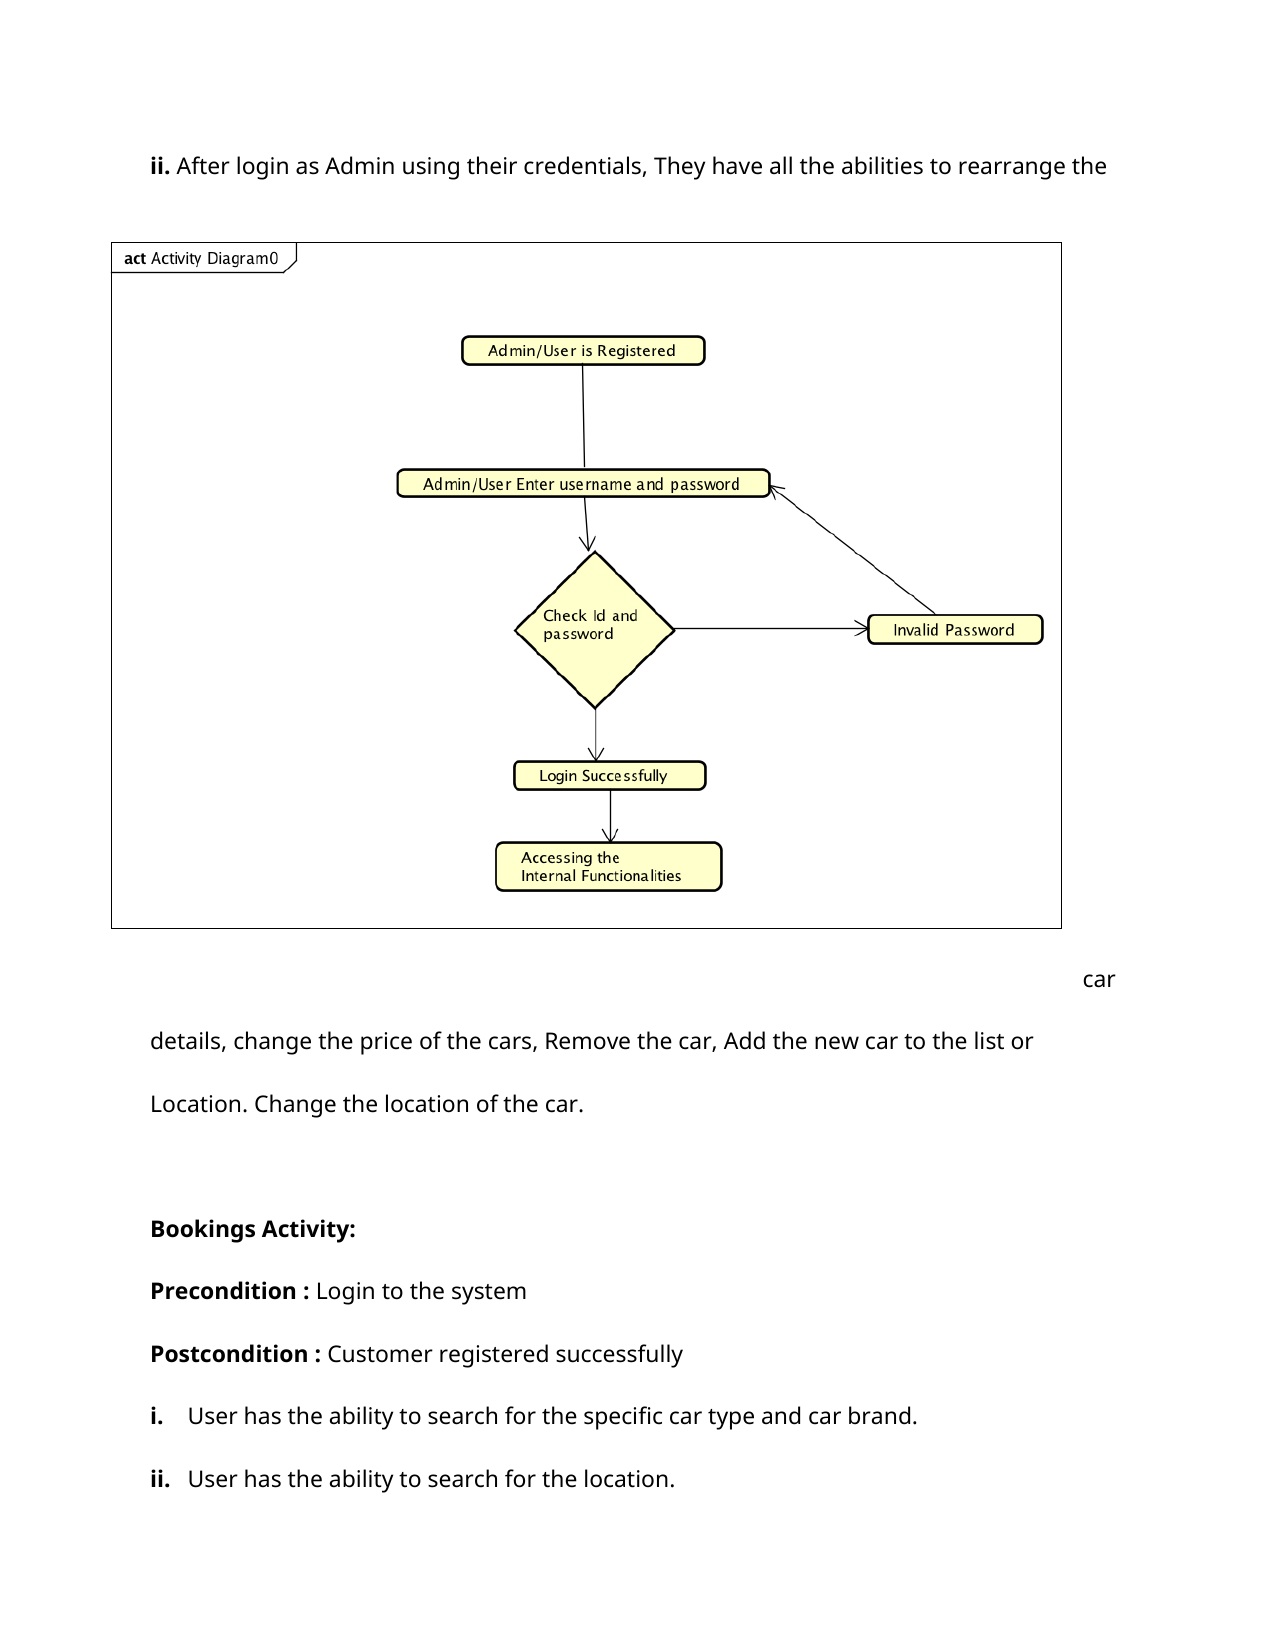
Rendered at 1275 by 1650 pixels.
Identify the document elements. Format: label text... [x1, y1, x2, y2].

text Precondition : Login to the system [150, 1275, 1125, 1306]
list User has the ability to search for the location. [150, 1462, 1125, 1494]
picture [98, 229, 1074, 940]
text Bookings Activity: [150, 1212, 1125, 1244]
list User has the ability to search for the specific car type and car brand. [150, 1400, 1125, 1431]
text Postcondition : Customer registered successfully [150, 1337, 1125, 1369]
